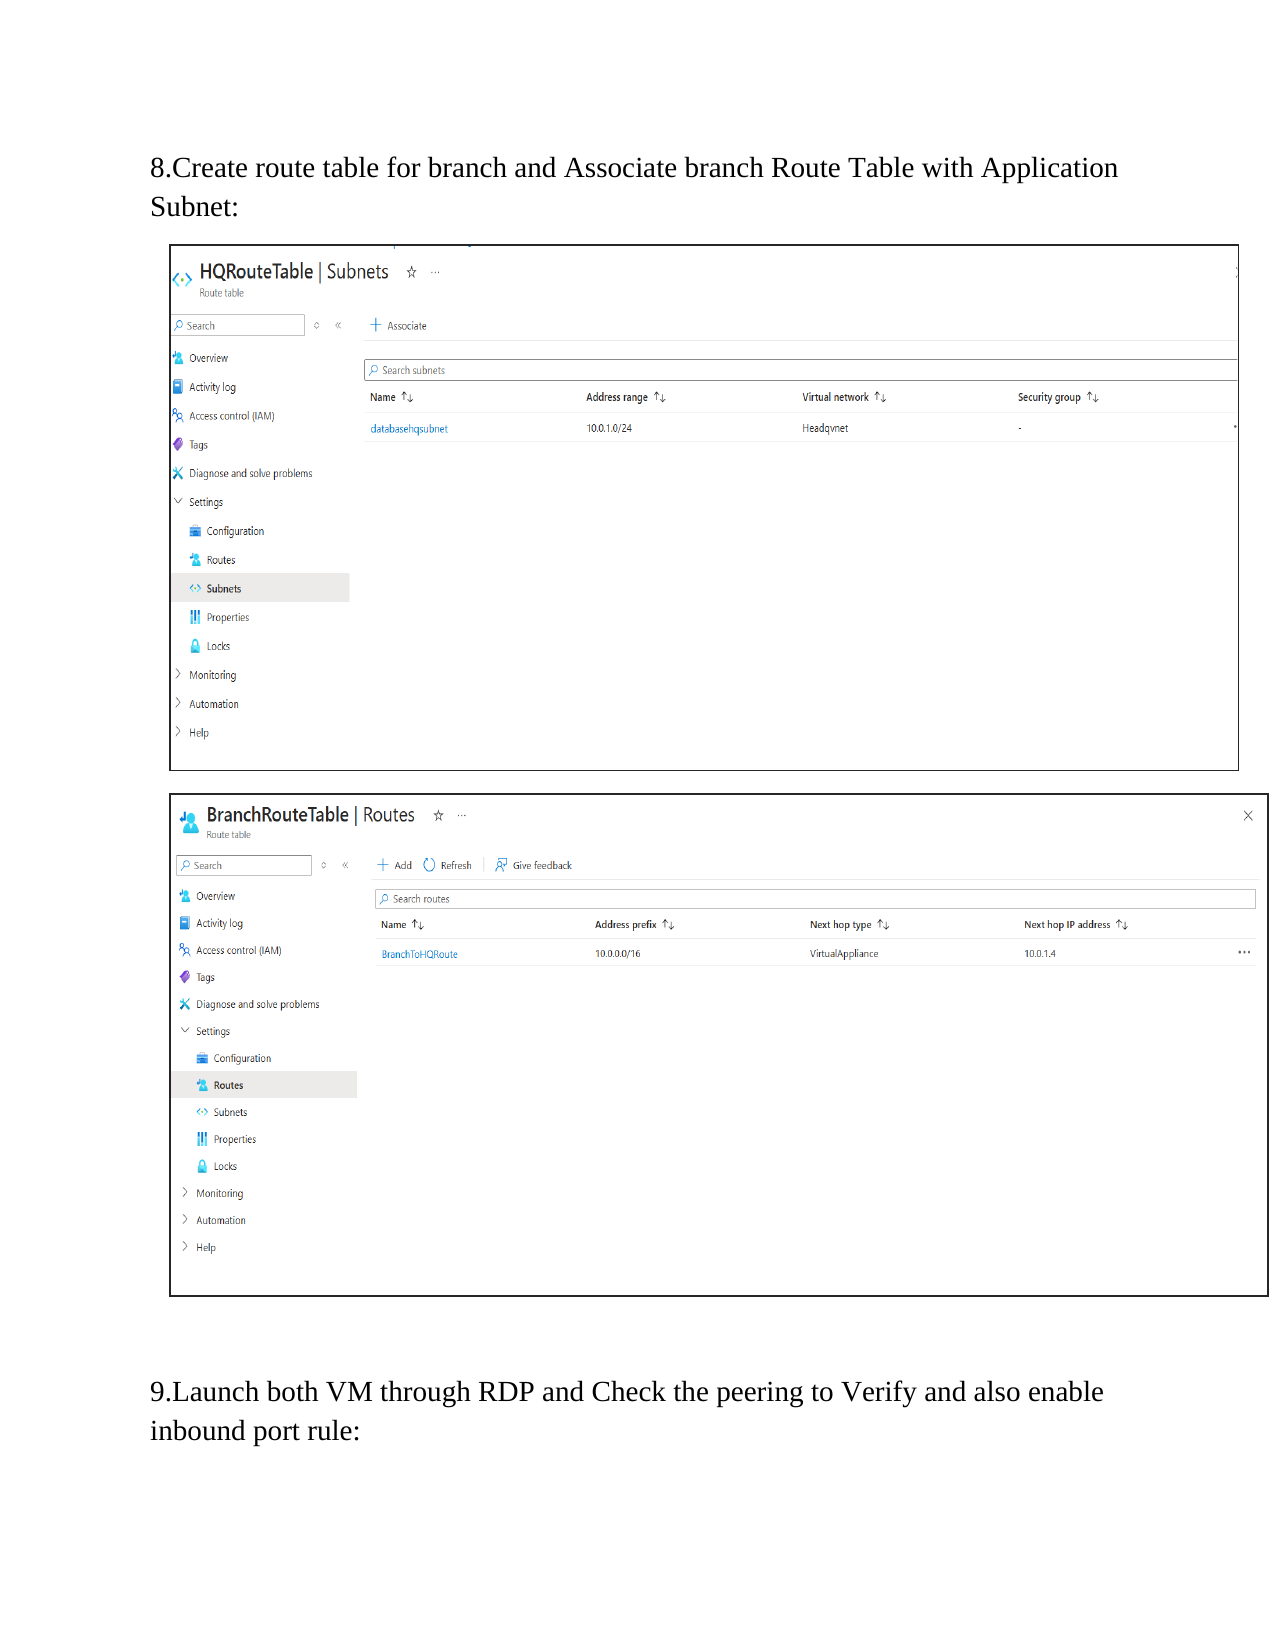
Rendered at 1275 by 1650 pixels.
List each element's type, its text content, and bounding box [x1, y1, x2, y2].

text 9.Launch both VM through RDP and Check the peering to Verify and also enable inbound port rule: [150, 1374, 1125, 1447]
text 8.Create route table for branch and Associate branch Route Table with Application Subnet: [150, 150, 1125, 222]
